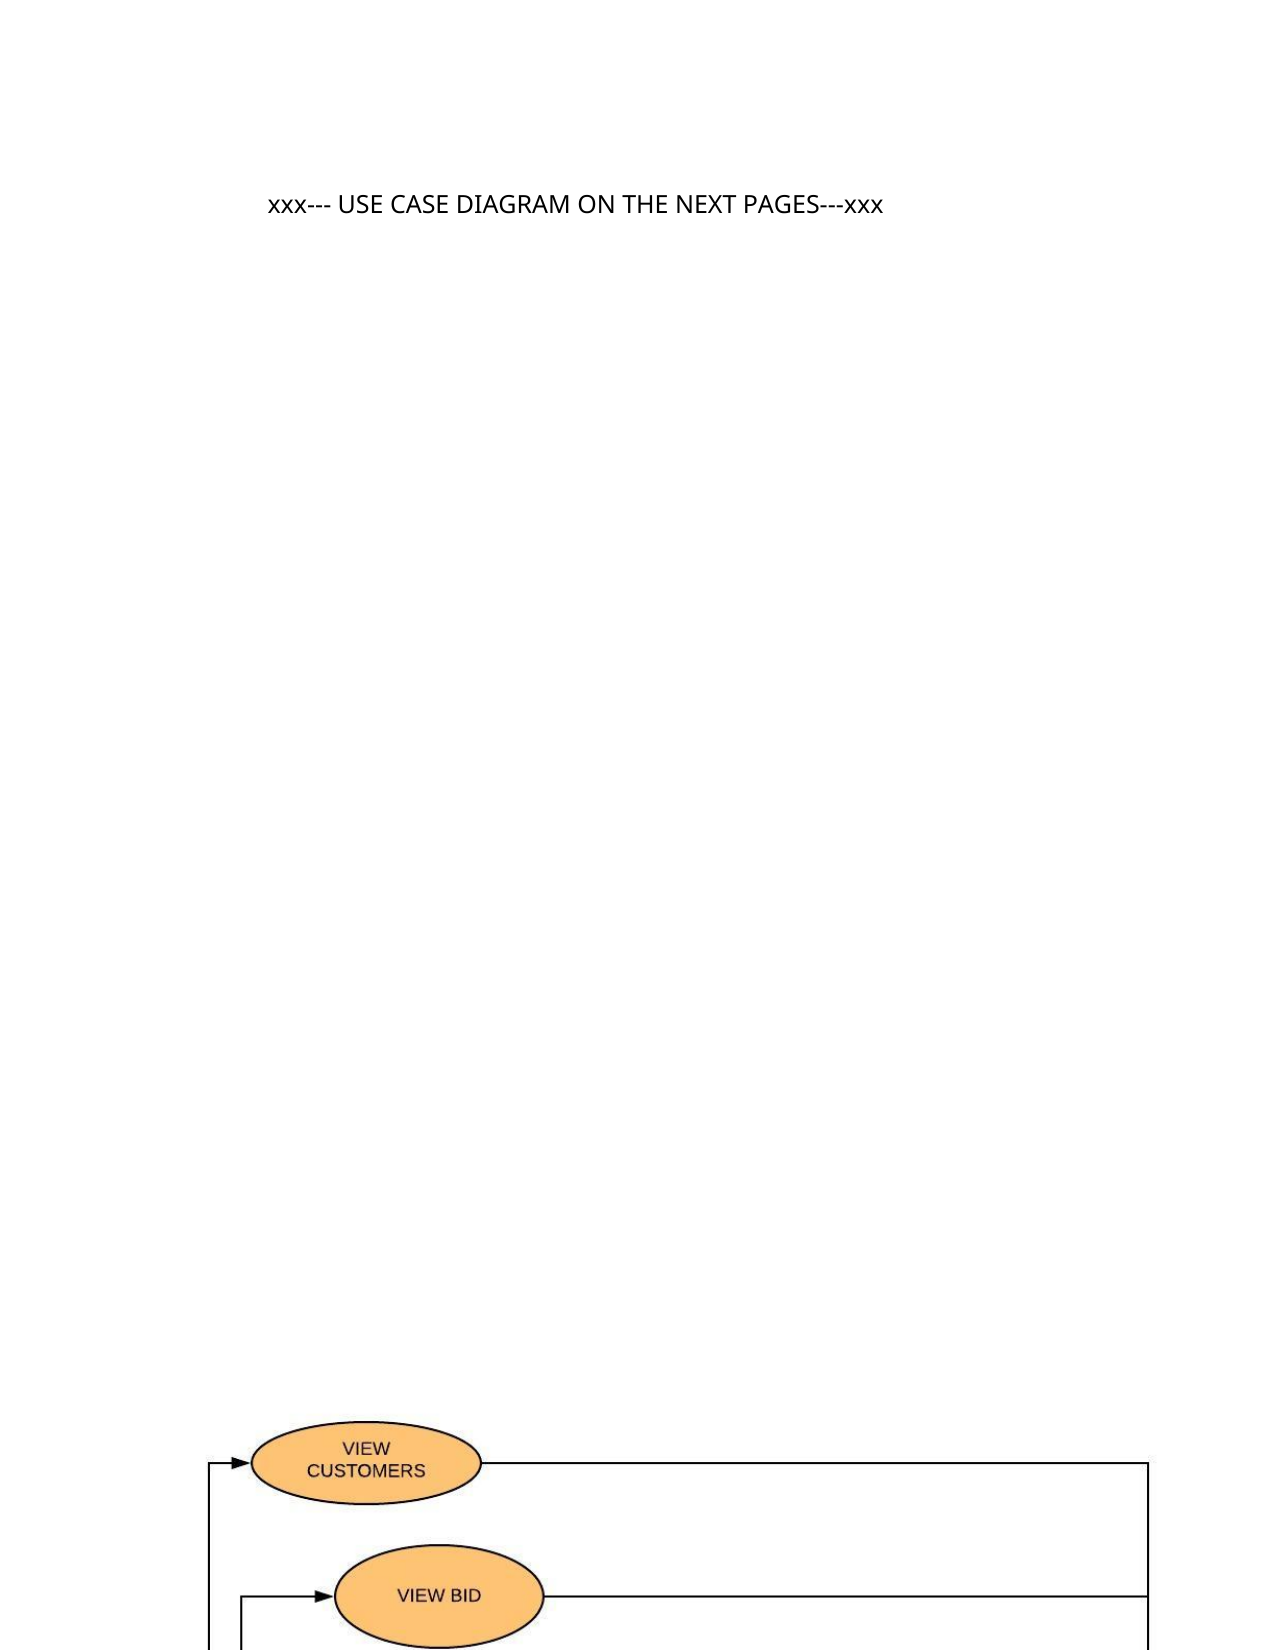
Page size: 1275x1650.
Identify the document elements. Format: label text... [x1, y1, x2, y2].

picture [0, 1381, 1275, 1650]
list xxx--- USE CASE DIAGRAM ON THE NEXT PAGES---xxx [267, 187, 1125, 221]
